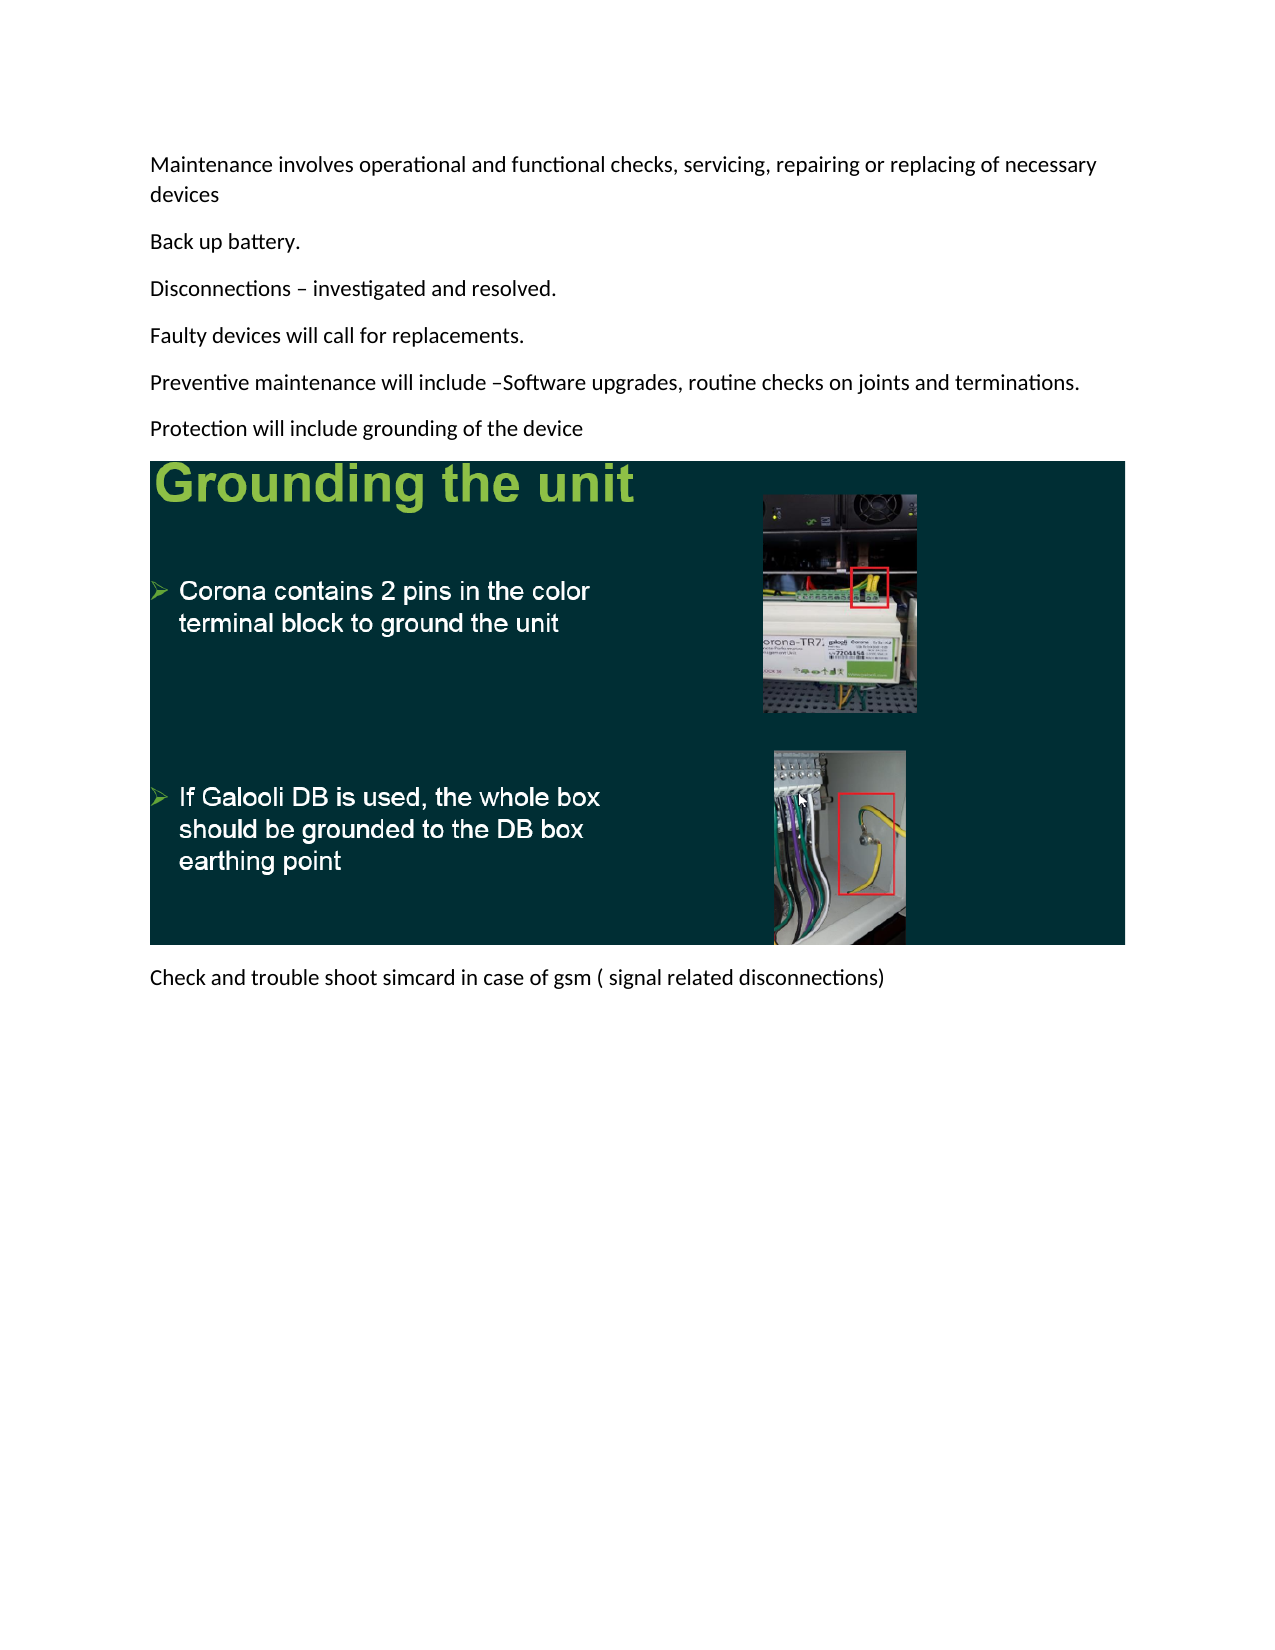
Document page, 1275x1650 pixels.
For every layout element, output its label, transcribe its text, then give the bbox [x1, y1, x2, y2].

text Back up battery. [150, 227, 1125, 255]
text Preventive maintenance will include –Software upgrades, routine checks on joints and terminations. [150, 368, 1125, 396]
text Maintenance involves operational and functional checks, servicing, repairing or replacing of necessary devices [150, 150, 1125, 208]
picture [150, 461, 1125, 945]
text Disconnections – investigated and resolved. [150, 274, 1125, 302]
text Faulty devices will call for replacements. [150, 321, 1125, 349]
text Protection will include grounding of the device [150, 414, 1125, 443]
text Check and trouble shoot simcard in case of gsm ( signal related disconnections) [150, 963, 1125, 991]
